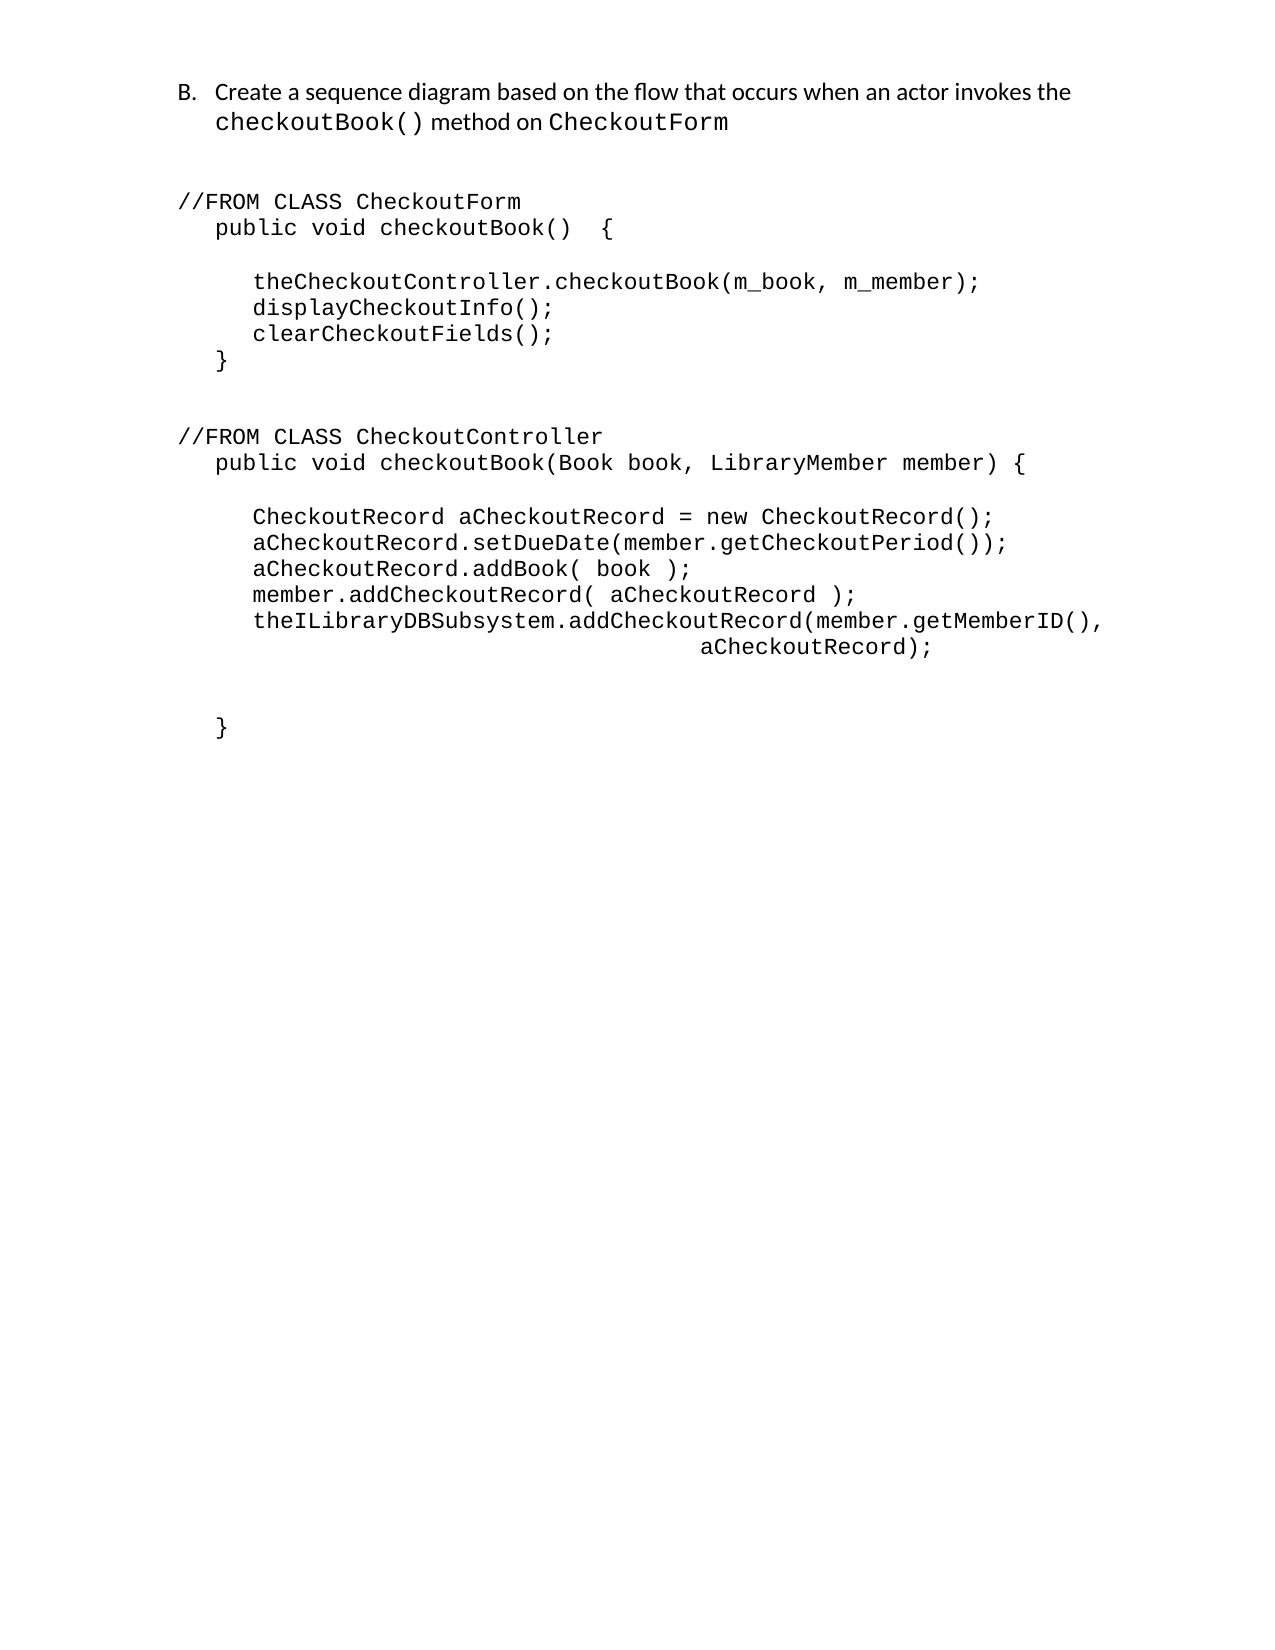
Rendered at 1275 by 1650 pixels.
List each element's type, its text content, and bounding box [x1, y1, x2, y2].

text } [177, 715, 1186, 741]
text member.addCheckoutRecord( aCheckoutRecord ); [177, 583, 1186, 609]
text //FROM CLASS CheckoutController [177, 426, 1186, 452]
text public void checkoutBook() { [177, 216, 1186, 242]
text clearCheckoutFields(); [177, 322, 1186, 348]
text aCheckoutRecord.addBook( book ); [177, 557, 1186, 583]
list Create a sequence diagram based on the flow that occurs when an actor invokes the checkoutBook() method on CheckoutForm [177, 76, 1186, 138]
text theILibraryDBSubsystem.addCheckoutRecord(member.getMemberID(), [177, 609, 1186, 635]
text theCheckoutController.checkoutBook(m_book, m_member); [177, 270, 1186, 296]
text } [177, 348, 1186, 374]
text //FROM CLASS CheckoutForm [177, 190, 1186, 216]
text aCheckoutRecord.setDueDate(member.getCheckoutPeriod()); [177, 532, 1186, 557]
text aCheckoutRecord); [177, 635, 1186, 661]
text displayCheckoutInfo(); [177, 296, 1186, 322]
text CheckoutRecord aCheckoutRecord = new CheckoutRecord(); [177, 506, 1186, 532]
text public void checkoutBook(Book book, LibraryMember member) { [177, 452, 1186, 478]
